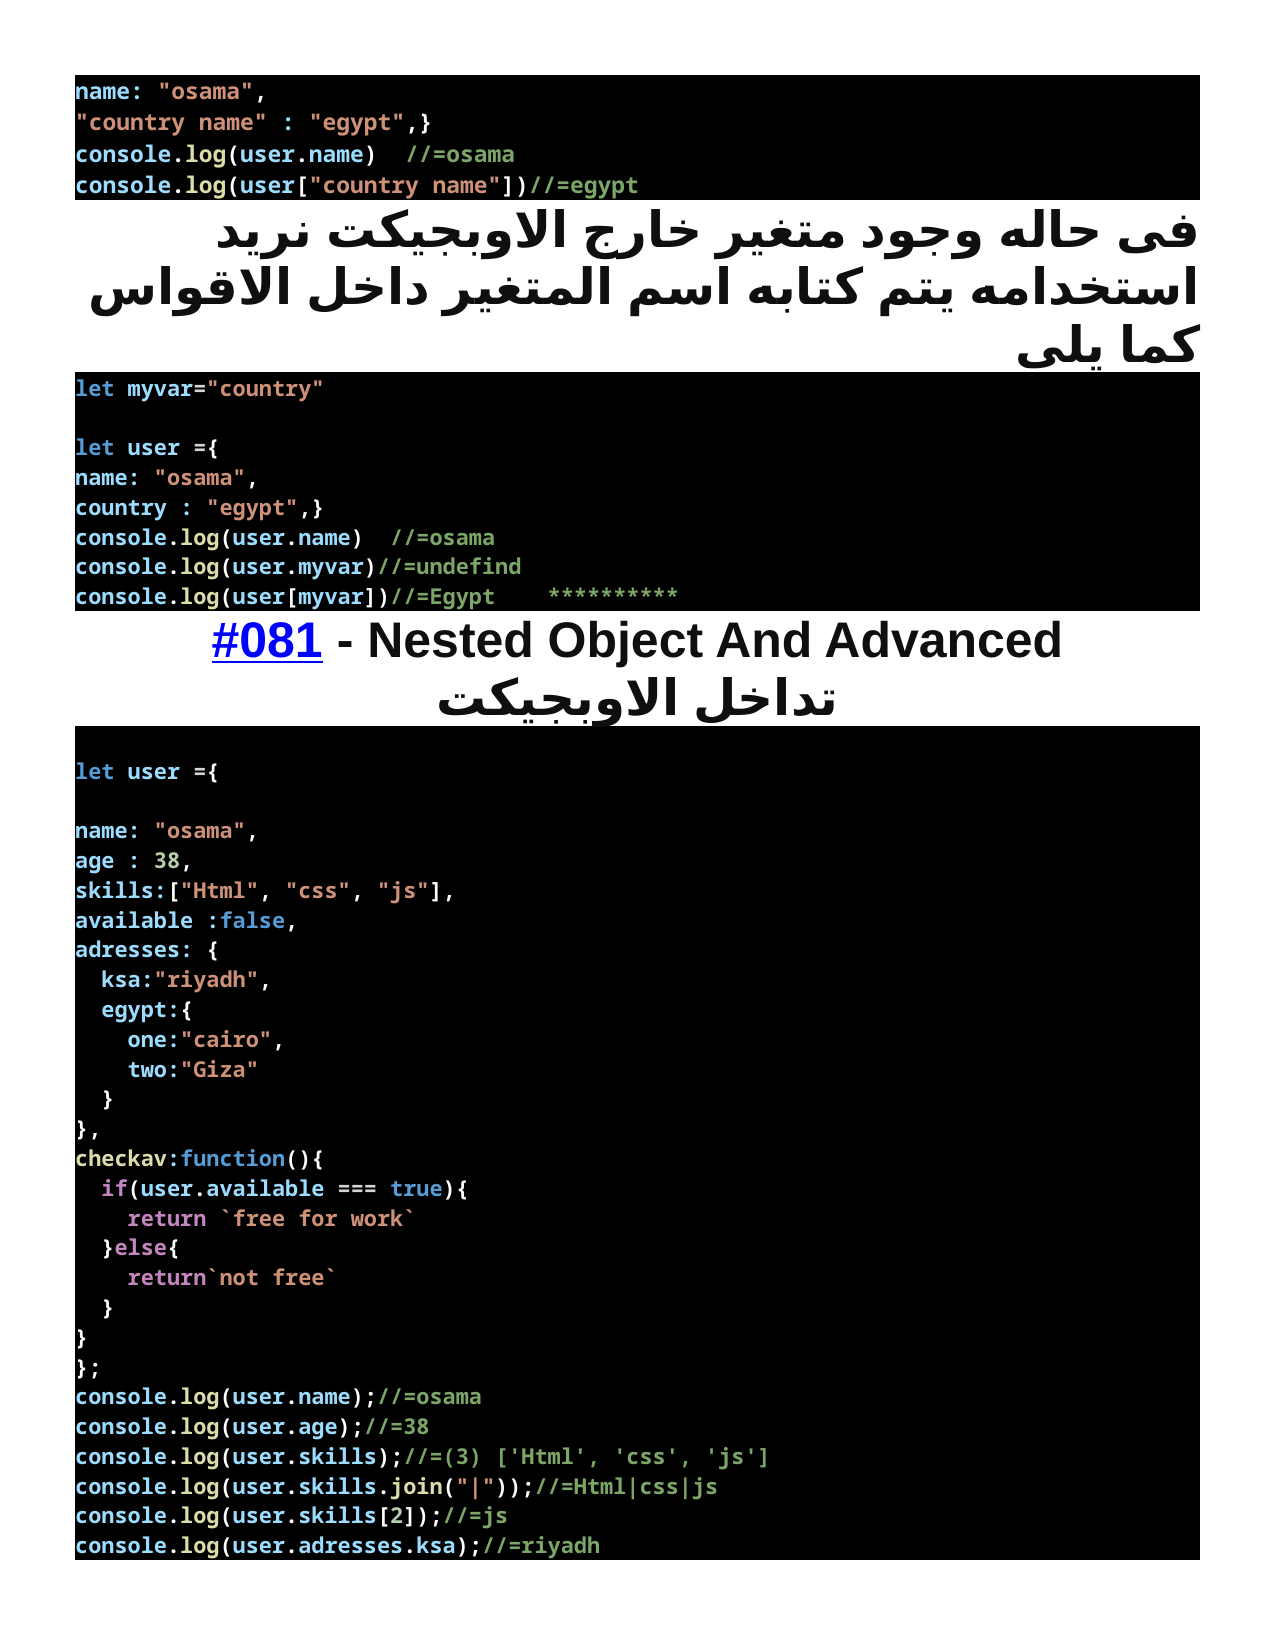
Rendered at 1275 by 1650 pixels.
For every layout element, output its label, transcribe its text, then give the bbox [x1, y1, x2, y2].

text two:"Giza" [75, 1053, 1200, 1083]
text console.log(user["country name"])//=egypt [75, 169, 1200, 200]
subtitle تداخل الاوبجيكت [75, 668, 1200, 726]
text adresses: { [75, 934, 1200, 964]
text "country name" : "egypt",} [75, 106, 1200, 137]
text }; [75, 1351, 1200, 1381]
text console.log(user.name) //=osama [75, 137, 1200, 169]
text ksa:"riyadh", [75, 964, 1200, 994]
text }else{ [75, 1232, 1200, 1262]
text console.log(user[myvar])//=Egypt ********** [75, 581, 1200, 611]
text one:"cairo", [75, 1024, 1200, 1053]
text name: "osama", [75, 75, 1200, 106]
text available :false, [75, 904, 1200, 934]
text console.log(user.name) //=osama [75, 521, 1200, 551]
text console.log(user.age);//=38 [75, 1411, 1200, 1441]
text console.log(user.skills[2]);//=js [75, 1500, 1200, 1530]
text name: "osama", [75, 462, 1200, 492]
text skills:["Html", "css", "js"], [75, 875, 1200, 904]
text return `free for work` [75, 1202, 1200, 1232]
text checkav:function(){ [75, 1143, 1200, 1173]
text age : 38, [75, 845, 1200, 875]
text console.log(user.name);//=osama [75, 1381, 1200, 1411]
text console.log(user.skills.join("|"));//=Html|css|js [75, 1471, 1200, 1500]
text }, [75, 1113, 1200, 1143]
text console.log(user.skills);//=(3) ['Html', 'css', 'js'] [75, 1441, 1200, 1471]
text console.log(user.adresses.ksa);//=riyadh [75, 1530, 1200, 1560]
subtitle #081 - Nested Object And Advanced [75, 611, 1200, 668]
text let user ={ [75, 432, 1200, 462]
text } [75, 1083, 1200, 1113]
text let user ={ [75, 756, 1200, 785]
text egypt:{ [75, 994, 1200, 1024]
text country : "egypt",} [75, 492, 1200, 521]
subtitle فى حاله وجود متغير خارج الاوبجيكت نريد استخدامه يتم كتابه اسم المتغير داخل الاقواس كما يلى [75, 200, 1200, 372]
text return`not free` [75, 1262, 1200, 1292]
text } [75, 1292, 1200, 1322]
text name: "osama", [75, 815, 1200, 845]
text let myvar="country" [75, 372, 1200, 402]
text console.log(user.myvar)//=undefind [75, 551, 1200, 581]
text if(user.available === true){ [75, 1173, 1200, 1202]
text } [75, 1322, 1200, 1351]
